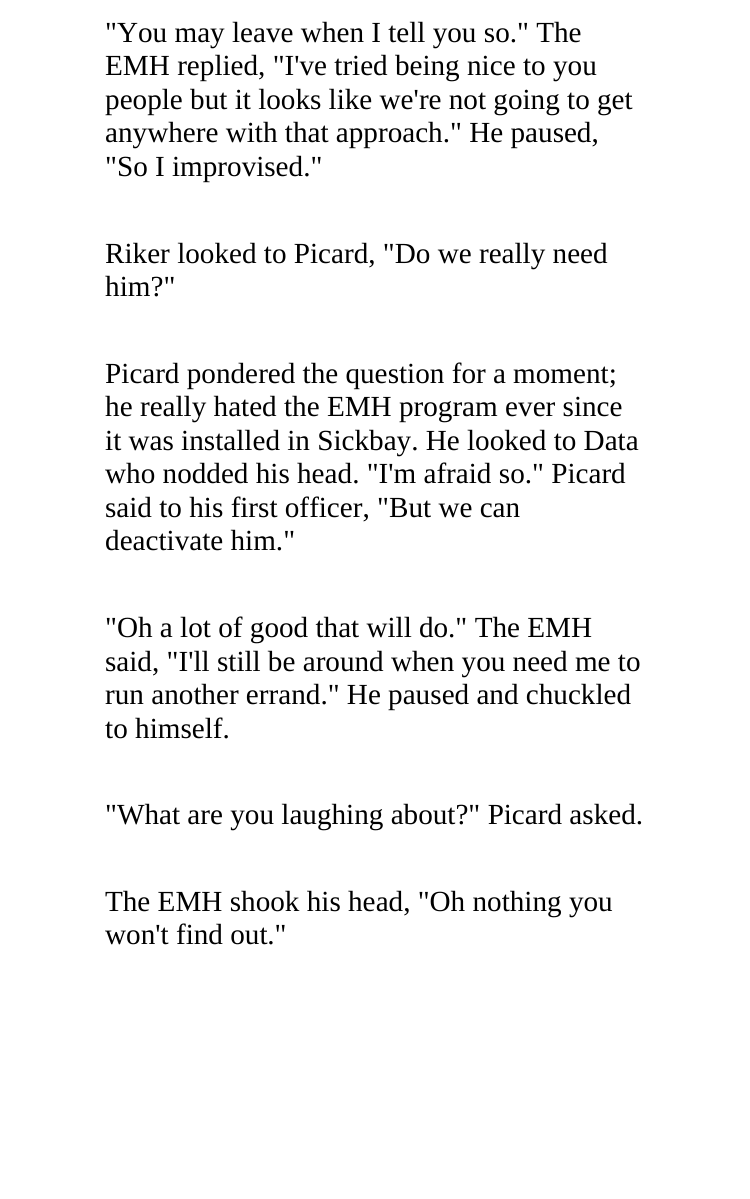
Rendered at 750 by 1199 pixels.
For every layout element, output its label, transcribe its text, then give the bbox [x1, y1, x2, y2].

text "You may leave when I tell you so." The EMH replied, "I've tried being nice to you people but it looks like we're not going to get anywhere with that approach." He paused, "So I improvised." [105, 15, 645, 183]
text Picard pondered the question for a moment; he really hated the EMH program ever since it was installed in Sickbay. He looked to Data who nodded his head. "I'm afraid so." Picard said to his first officer, "But we can deactivate him." [105, 356, 645, 557]
text "Oh a lot of good that will do." The EMH said, "I'll still be around when you need me to run another errand." He paused and chuckled to himself. [105, 610, 645, 744]
text The EMH shook his head, "Oh nothing you won't find out." [105, 884, 645, 951]
text Riker looked to Picard, "Do we really need him?" [105, 236, 645, 303]
text "What are you laughing about?" Picard asked. [105, 797, 645, 831]
